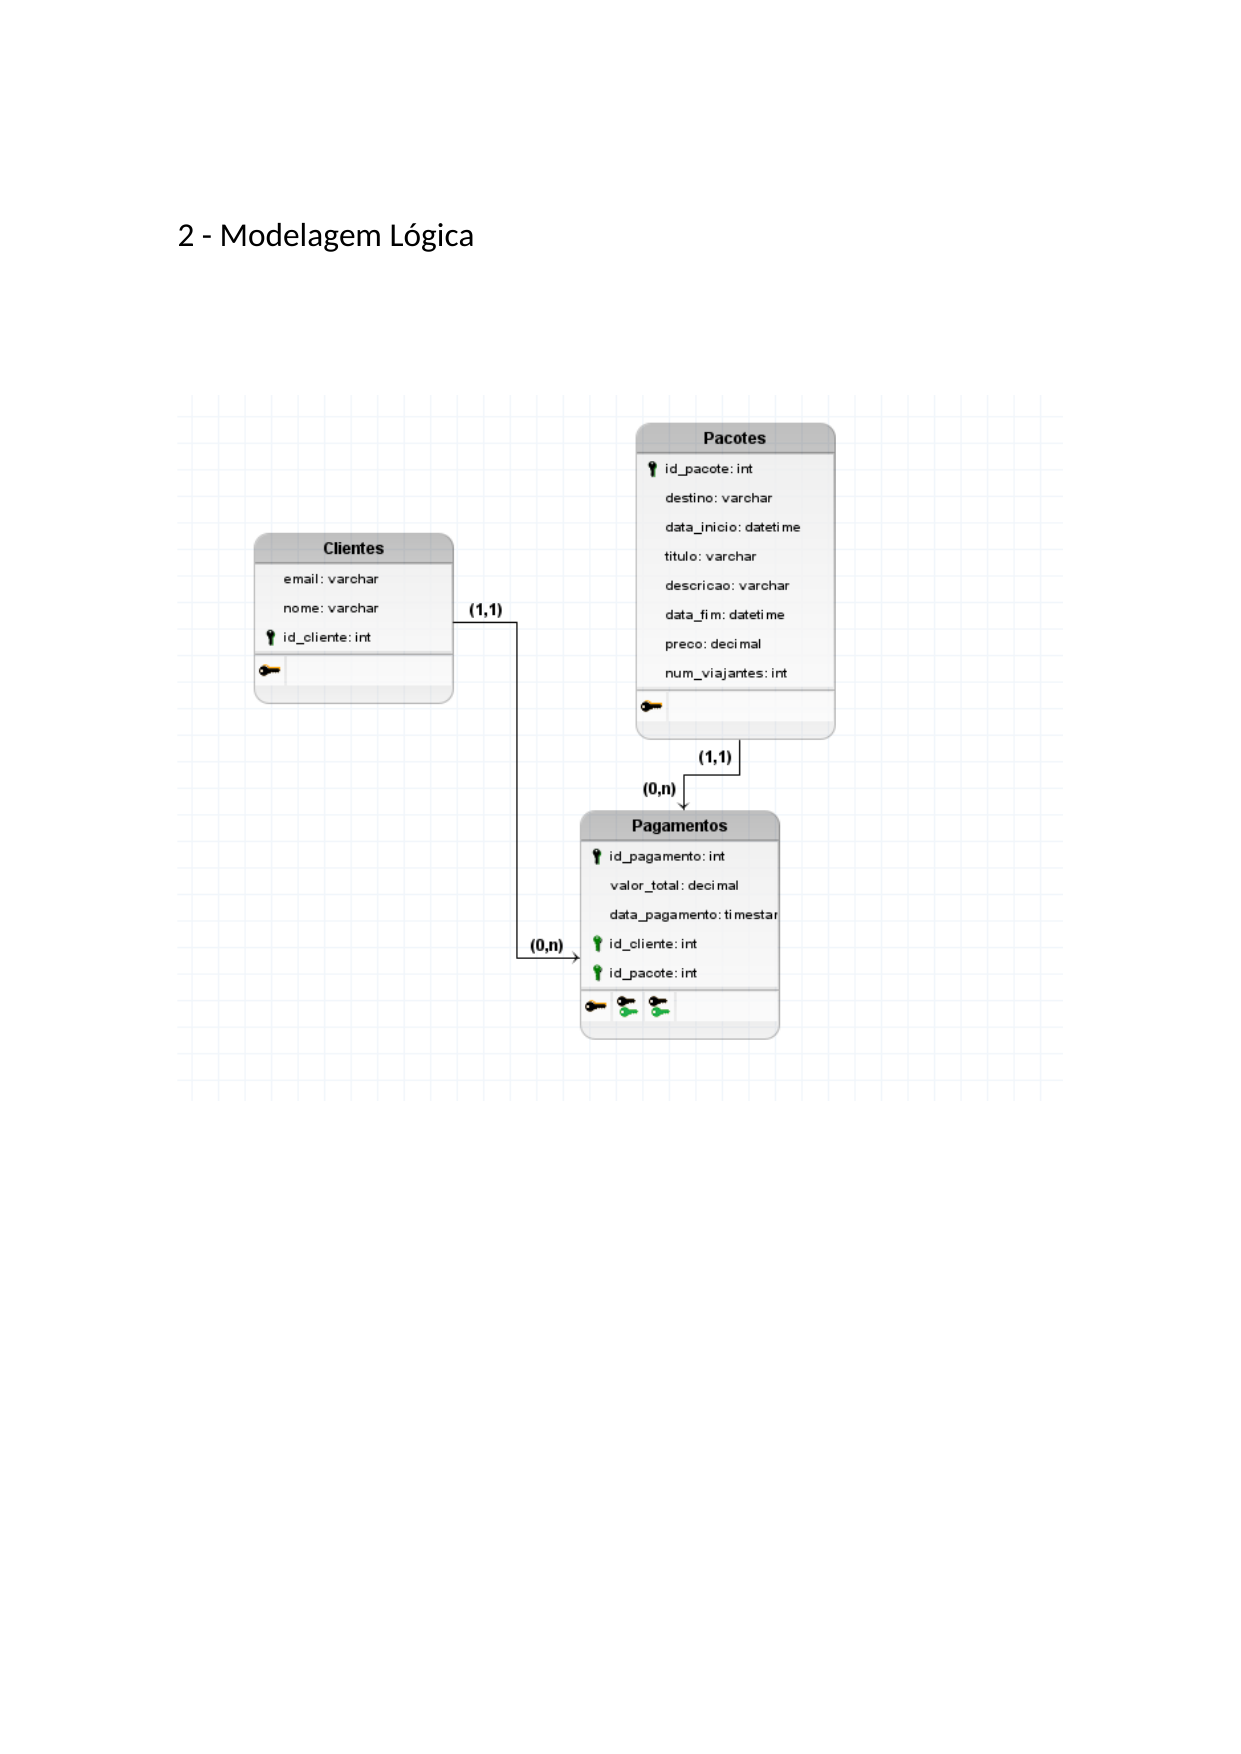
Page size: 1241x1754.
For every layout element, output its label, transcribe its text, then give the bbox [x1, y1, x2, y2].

picture [177, 395, 1063, 1101]
text 2 - Modelagem Lógica [177, 214, 1063, 254]
